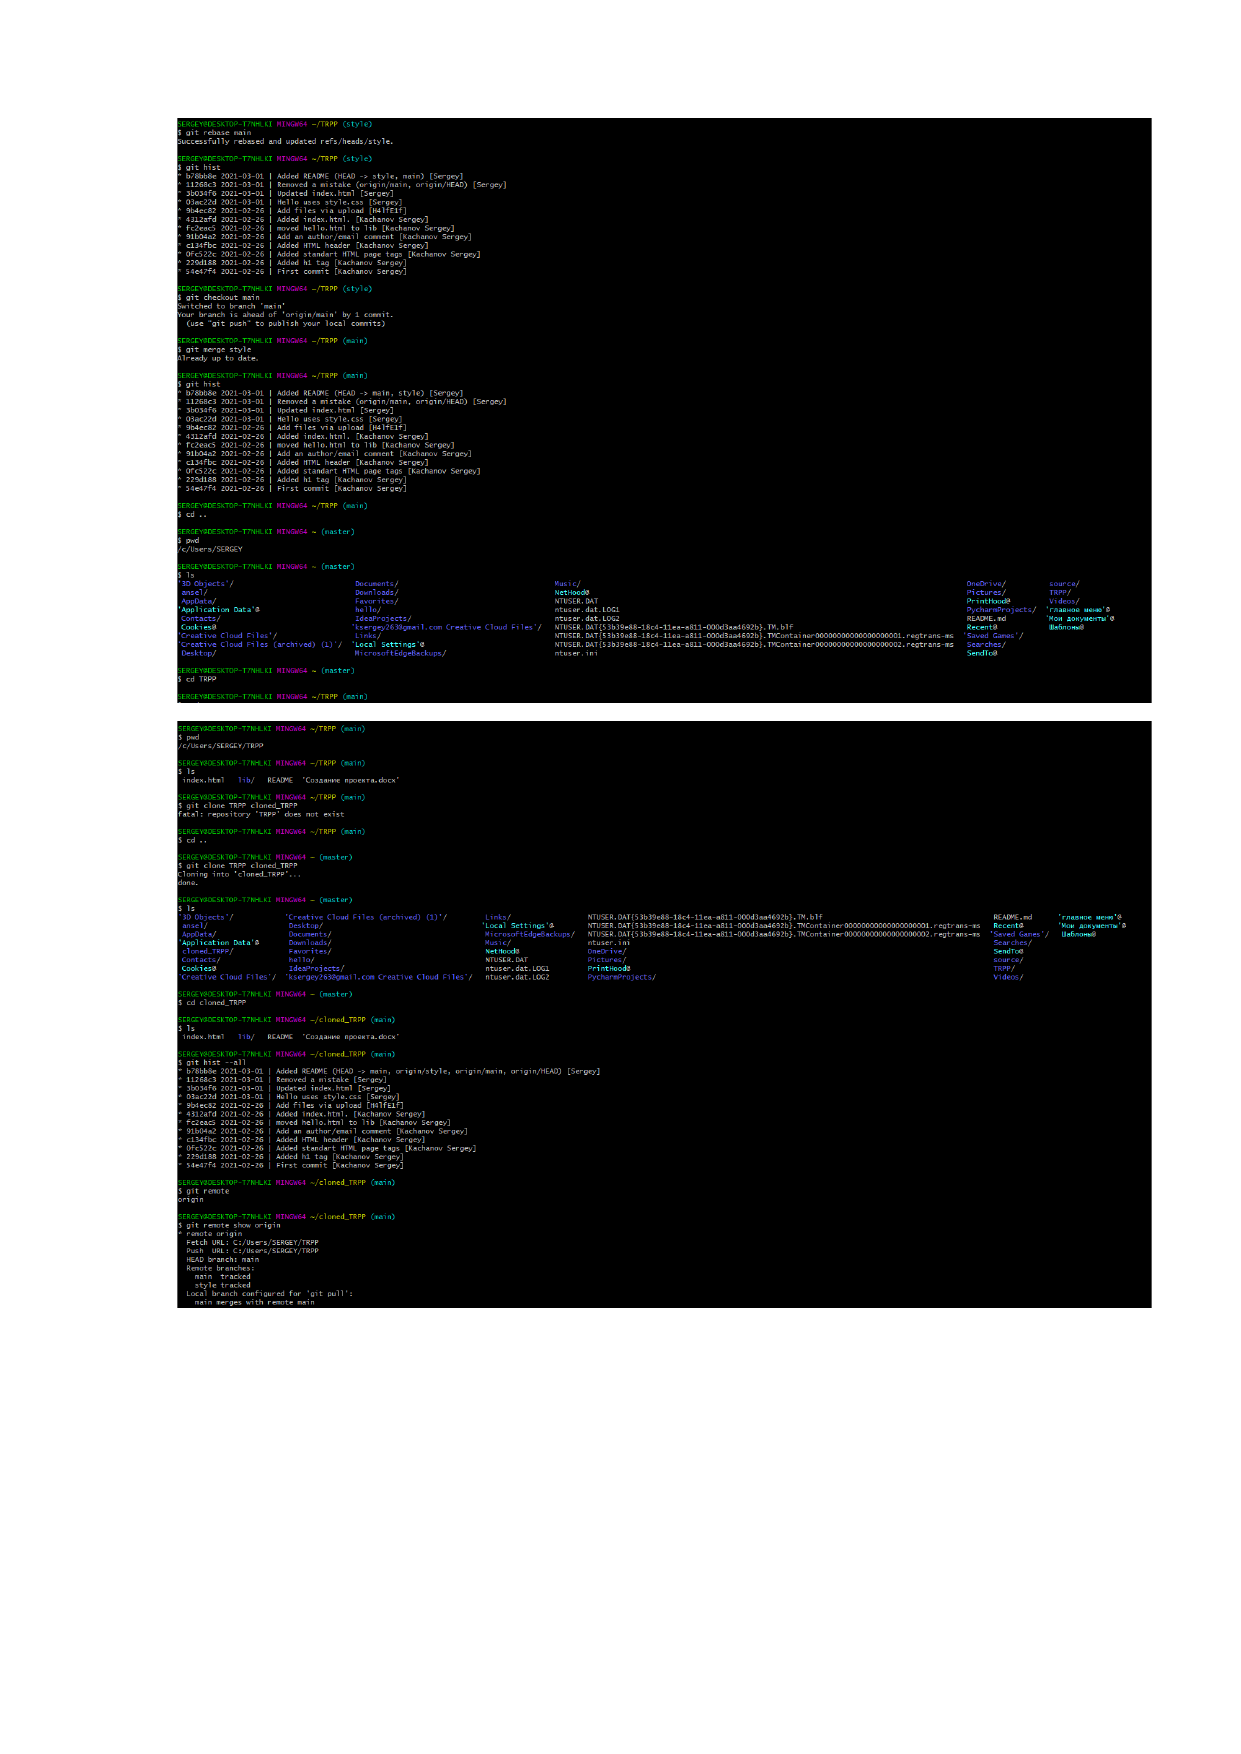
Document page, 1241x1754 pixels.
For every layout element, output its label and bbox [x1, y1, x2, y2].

picture [177, 118, 1152, 703]
picture [177, 721, 1152, 1308]
